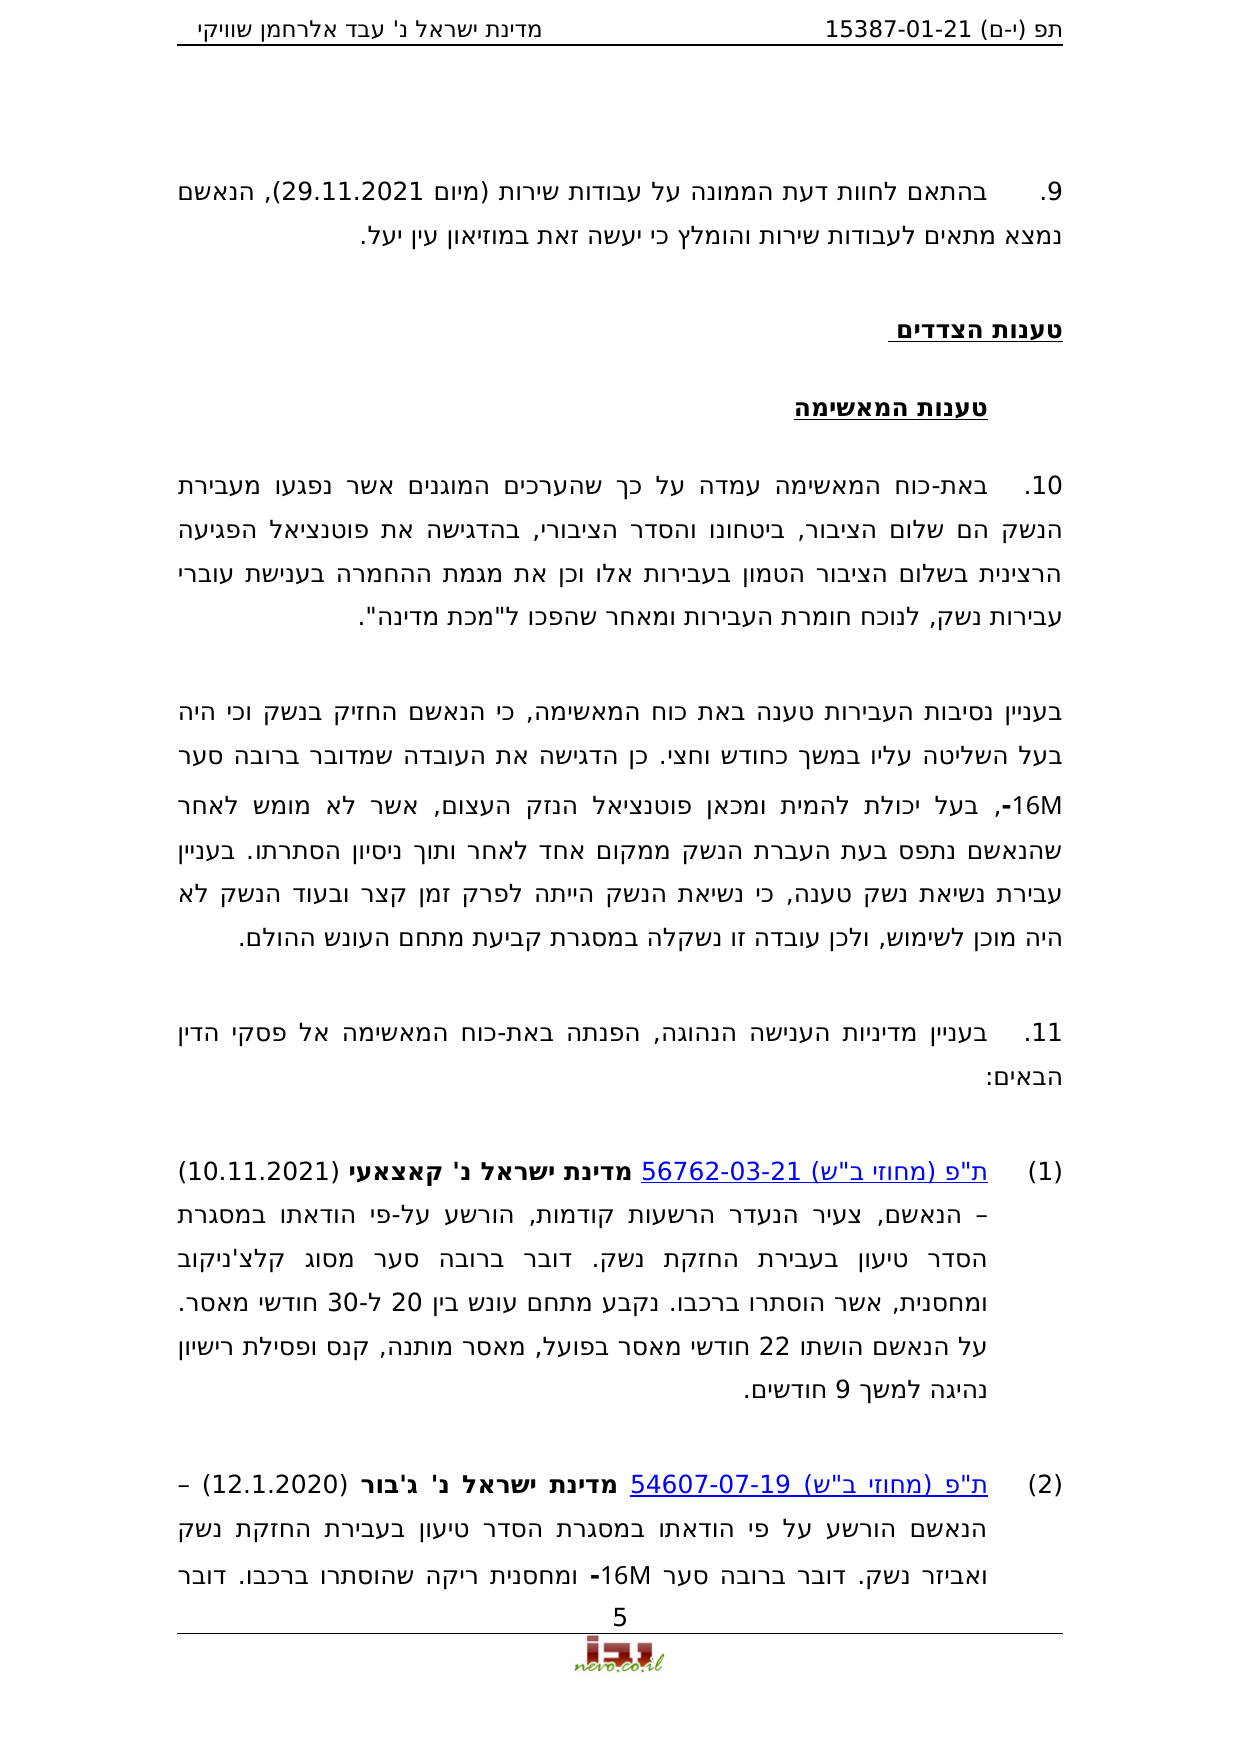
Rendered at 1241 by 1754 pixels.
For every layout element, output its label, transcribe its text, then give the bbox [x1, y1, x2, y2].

picture [574, 1635, 666, 1673]
text בעניין נסיבות העבירות טענה באת כוח המאשימה, כי הנאשם החזיק בנשק וכי היה בעל השליטה עליו במשך כחודש וחצי. כן הדגישה את העובדה שמדובר ברובה סער 16M-, בעל יכולת להמית ומכאן פוטנציאל הנזק העצום, אשר לא מומש לאחר שהנאשם נתפס בעת העברת הנשק ממקום אחד לאחר ותוך ניסיון הסתרתו. בעניין עבירת נשיאת נשק טענה, כי נשיאת הנשק הייתה לפרק זמן קצר ובעוד הנשק לא היה מוכן לשימוש, ולכן עובדה זו נשקלה במסגרת קביעת מתחם העונש ההולם. [177, 697, 1063, 953]
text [177, 1470, 1063, 1592]
text 10. באת-כוח המאשימה עמדה על כך שהערכים המוגנים אשר נפגעו מעבירת הנשק הם שלום הציבור, ביטחונו והסדר הציבורי, בהדגישה את פוטנציאל הפגיעה הרצינית בשלום הציבור הטמון בעבירות אלו וכן את מגמת ההחמרה בענישת עוברי עבירות נשק, לנוכח חומרת העבירות ומאחר שהפכו ל"מכת מדינה". [177, 471, 1063, 632]
text 9. בהתאם לחוות דעת הממונה על עבודות שירות (מיום 29.11.2021), הנאשם נמצא מתאים לעבודות שירות והומלץ כי יעשה זאת במוזיאון עין יעל. [177, 177, 1063, 250]
text 11. בעניין מדיניות הענישה הנהוגה, הפנתה באת-כוח המאשימה אל פסקי הדין הבאים: [177, 1018, 1063, 1091]
text (1) ת"פ (מחוזי ב"ש) 56762-03-21 מדינת ישראל נ' קאצאעי (10.11.2021) – הנאשם, צעיר הנעדר הרשעות קודמות, הורשע על-פי הודאתו במסגרת הסדר טיעון בעבירת החזקת נשק. דובר ברובה סער מסוג קלצ'ניקוב ומחסנית, אשר הוסתרו ברכבו. נקבע מתחם עונש בין 20 ל-30 חודשי מאסר. על הנאשם הושתו 22 חודשי מאסר בפועל, מאסר מותנה, קנס ופסילת רישיון נהיגה למשך 9 חודשים. [177, 1157, 1063, 1405]
text טענות הצדדים [177, 316, 1063, 345]
text טענות המאשימה [177, 393, 1063, 423]
